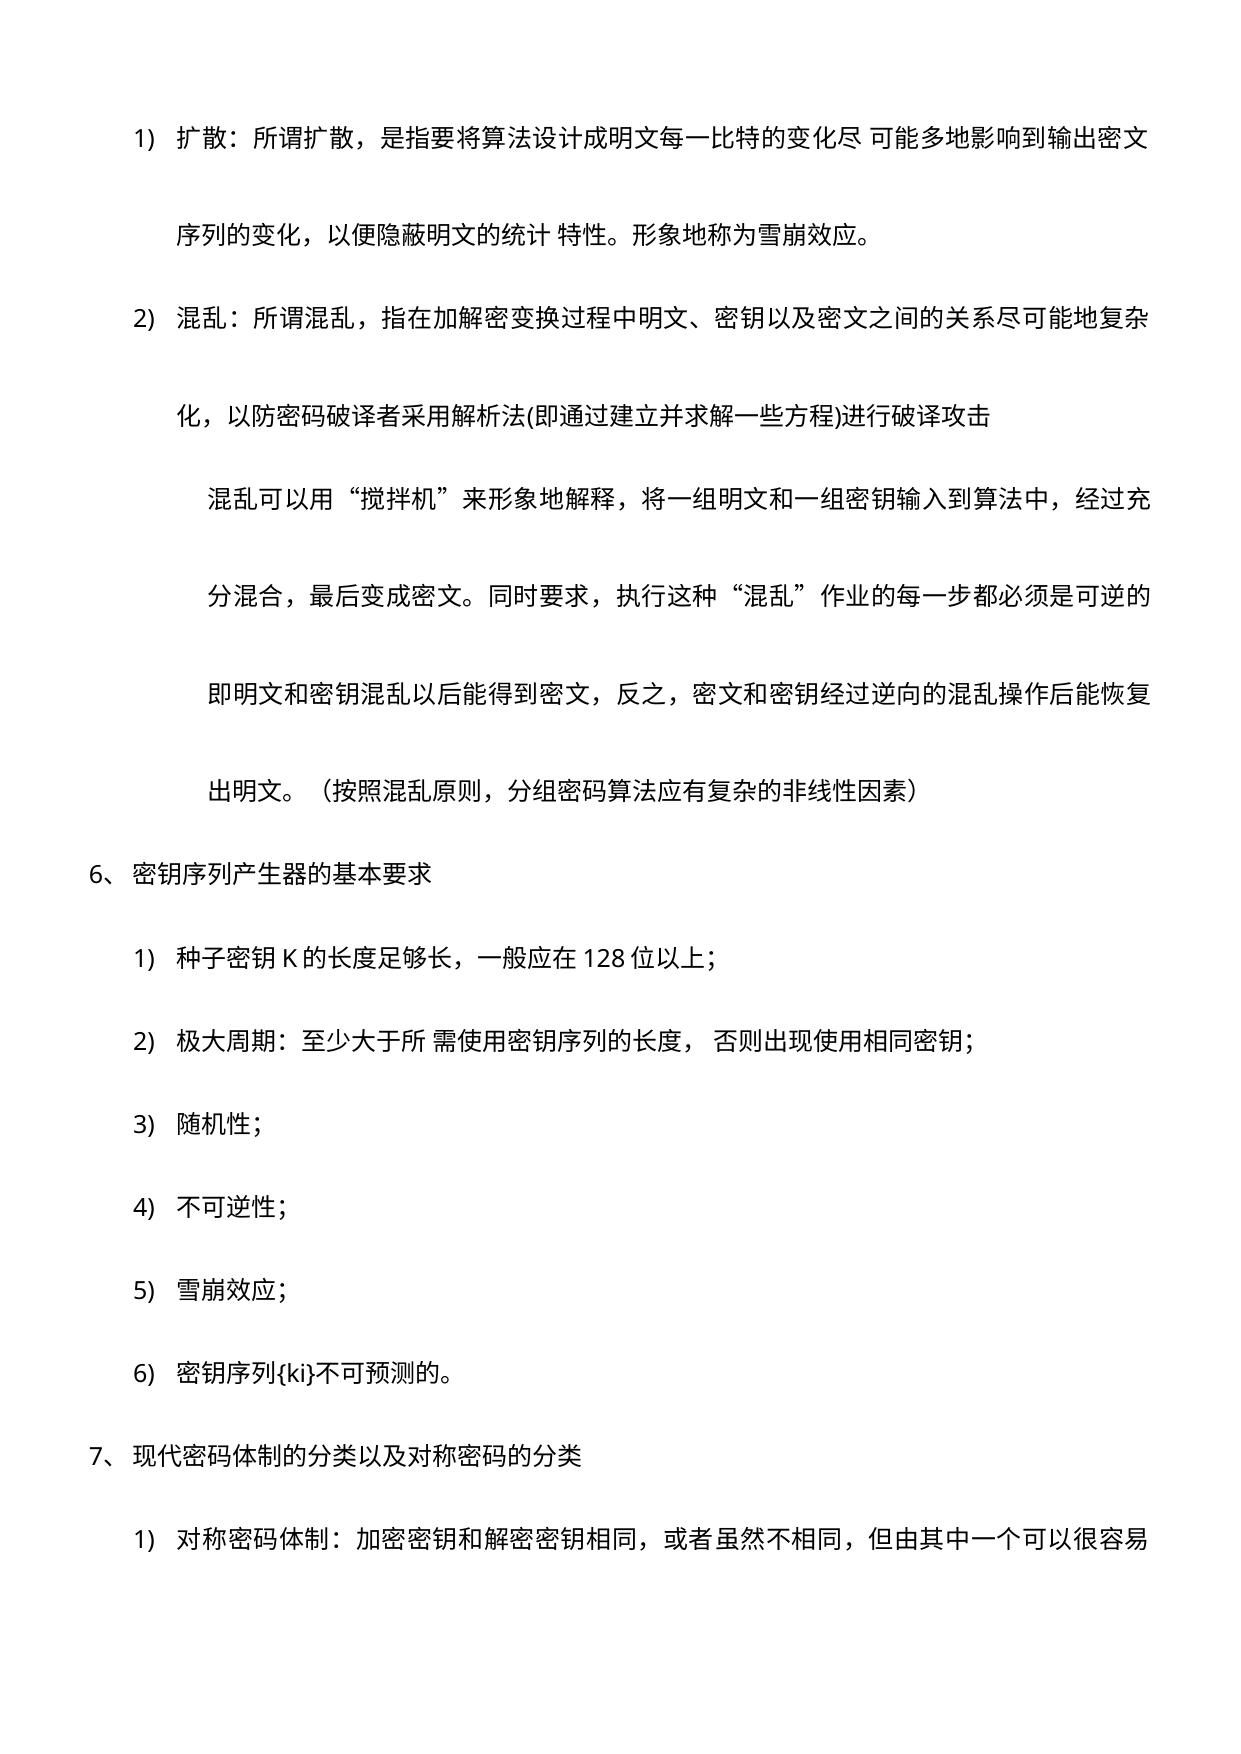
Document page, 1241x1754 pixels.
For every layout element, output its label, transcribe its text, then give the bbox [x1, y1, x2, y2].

list 扩散：所谓扩散，是指要将算法设计成明文每一比特的变化尽 可能多地影响到输出密文序列的变化，以便隐蔽明文的统计 特性。形象地称为雪崩效应。 [133, 104, 1152, 266]
list 密钥序列产生器的基本要求 [89, 841, 1152, 906]
list 随机性； [133, 1090, 1152, 1155]
list 种子密钥K的长度足够长，一般应在128位以上； [133, 924, 1152, 989]
list 混乱：所谓混乱，指在加解密变换过程中明文、密钥以及密文之间的关系尽可能地复杂化，以防密码破译者采用解析法(即通过建立并求解一些方程)进行破译攻击 [133, 284, 1152, 447]
list 混乱可以用“搅拌机”来形象地解释，将一组明文和一组密钥输入到算法中，经过充分混合，最后变成密文。同时要求，执行这种“混乱”作业的每一步都必须是可逆的，即明文和密钥混乱以后能得到密文，反之，密文和密钥经过逆向的混乱操作后能恢复出明文。（按照混乱原则，分组密码算法应有复杂的非线性因素） [207, 465, 1152, 822]
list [133, 1506, 1152, 1571]
list 不可逆性； [133, 1173, 1152, 1238]
list 现代密码体制的分类以及对称密码的分类 [89, 1422, 1152, 1487]
list 极大周期：至少大于所 需使用密钥序列的长度， 否则出现使用相同密钥； [133, 1007, 1152, 1072]
list 雪崩效应； [133, 1256, 1152, 1321]
list 密钥序列{ki}不可预测的。 [133, 1339, 1152, 1404]
